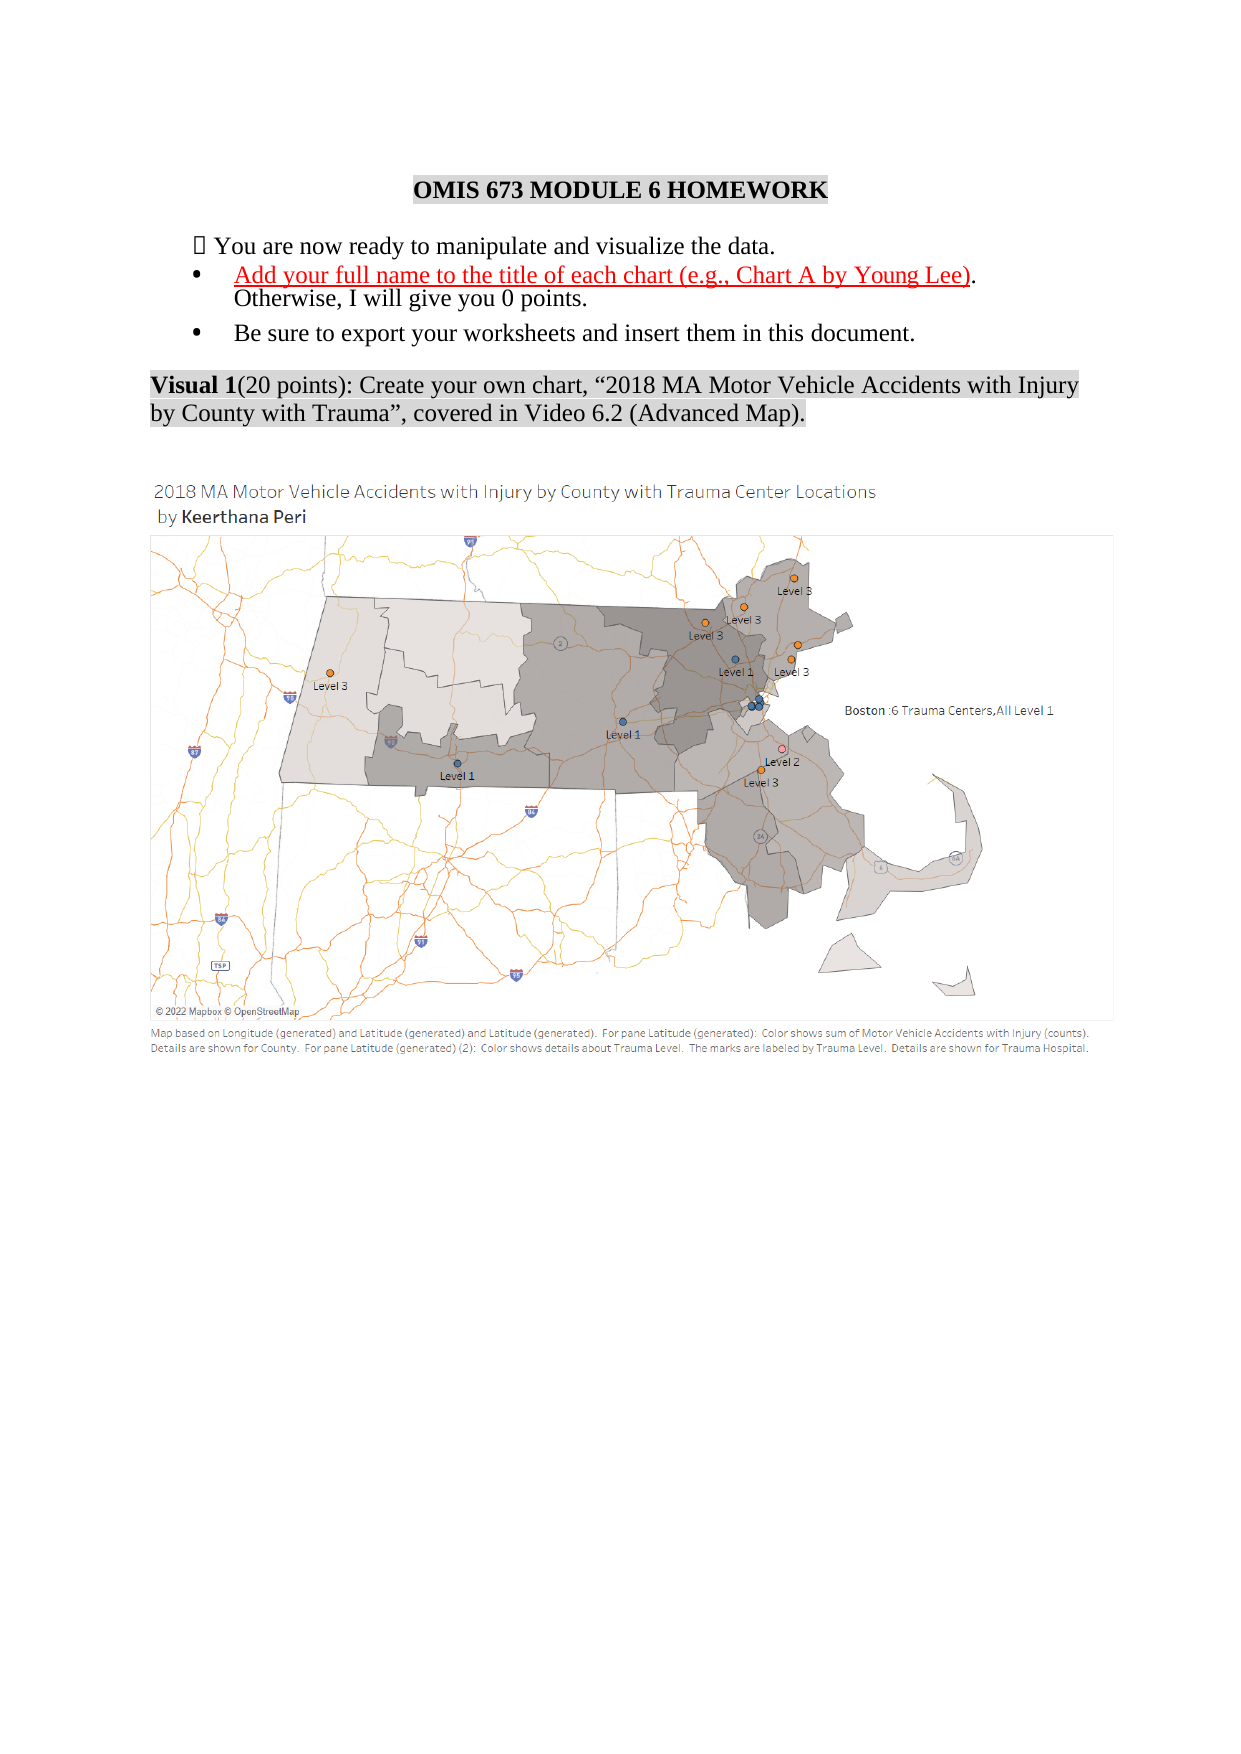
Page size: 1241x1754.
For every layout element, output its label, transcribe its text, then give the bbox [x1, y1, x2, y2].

list Add your full name to the title of each chart (e.g., Chart A by Young Lee). Otherwise, I will give you 0 points. [192, 262, 1091, 312]
list Be sure to export your worksheets and insert them in this document. [192, 312, 1103, 349]
text  You are now ready to manipulate and visualize the data. [192, 226, 1103, 262]
picture [150, 474, 1114, 1056]
text Visual 1(20 points): Create your own chart, “2018 MA Motor Vehicle Accidents with Injury by County with Trauma”, covered in Video 6.2 (Advanced Map). [150, 370, 1085, 427]
